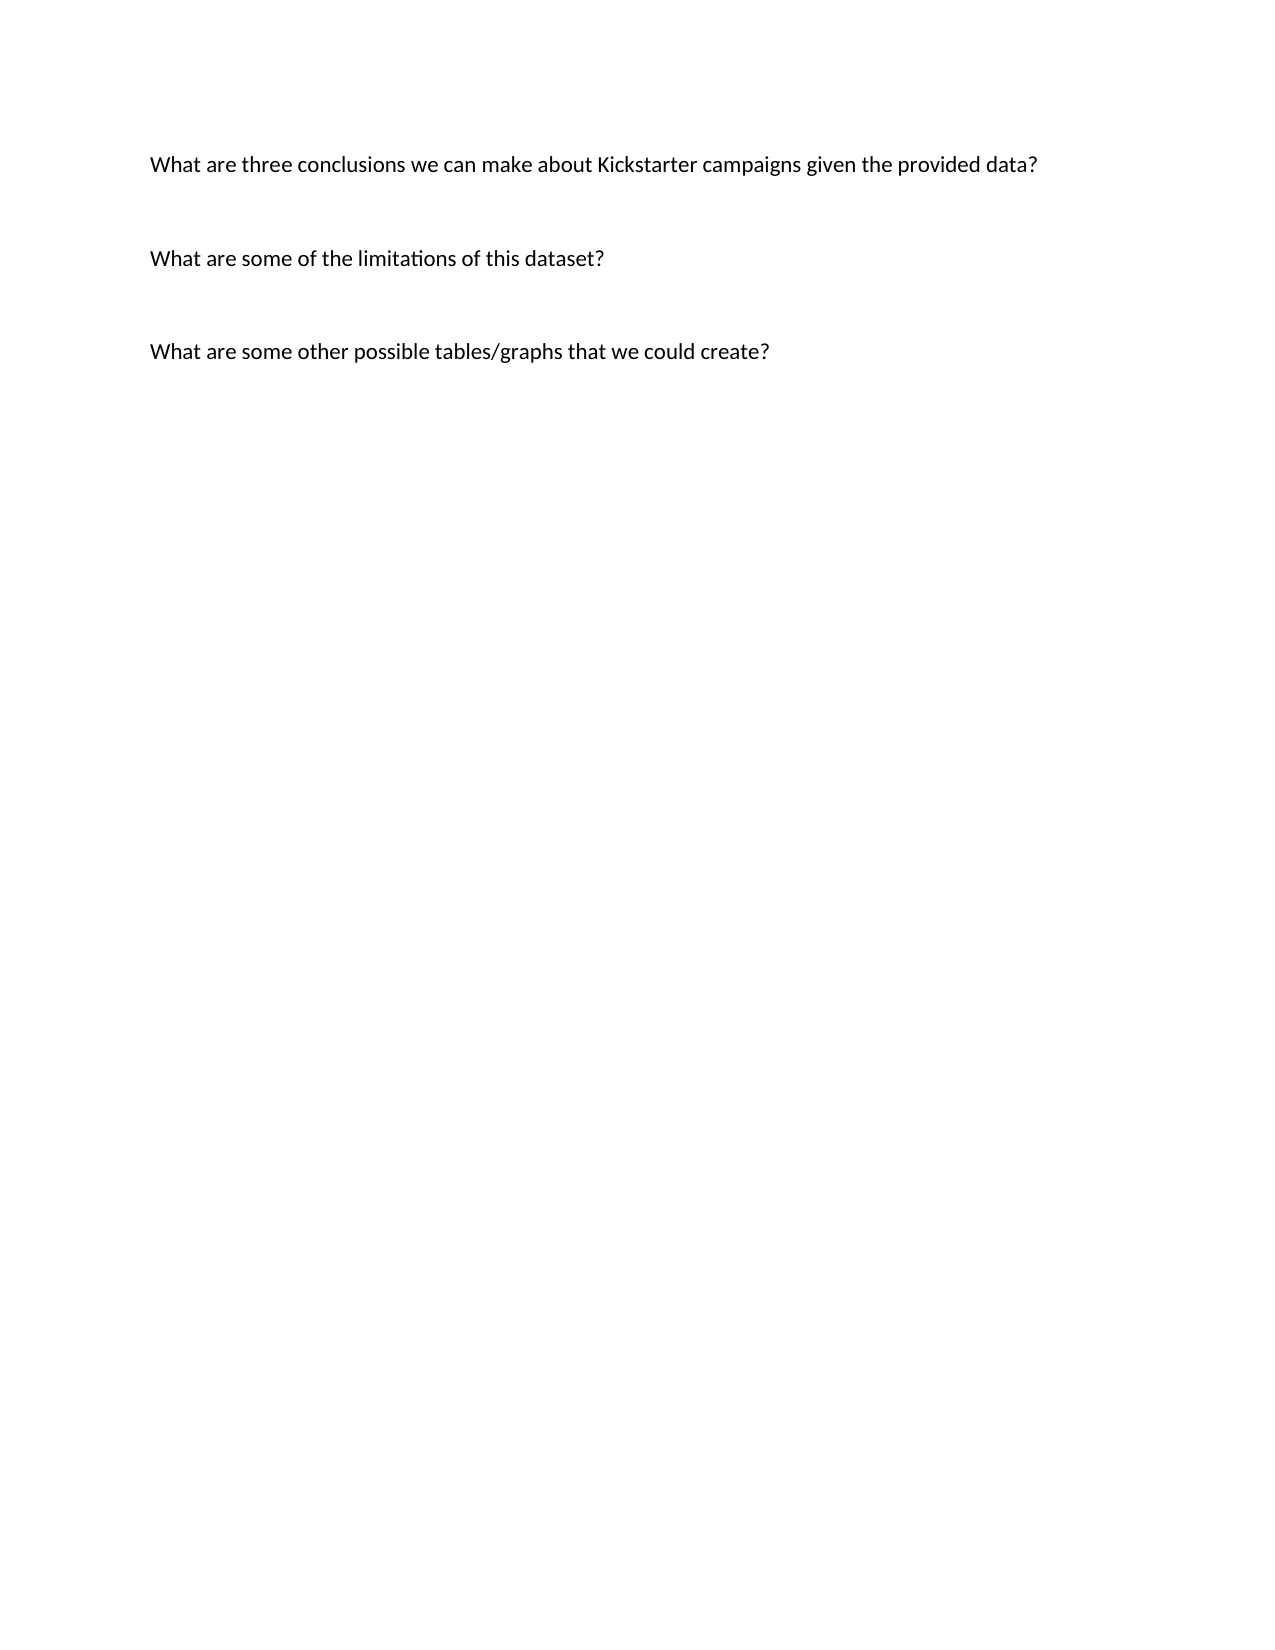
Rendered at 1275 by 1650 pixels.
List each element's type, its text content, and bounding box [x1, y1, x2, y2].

text What are three conclusions we can make about Kickstarter campaigns given the provided data? [150, 150, 1125, 178]
text What are some other possible tables/graphs that we could create? [150, 337, 1125, 366]
text What are some of the limitations of this dataset? [150, 244, 1125, 272]
